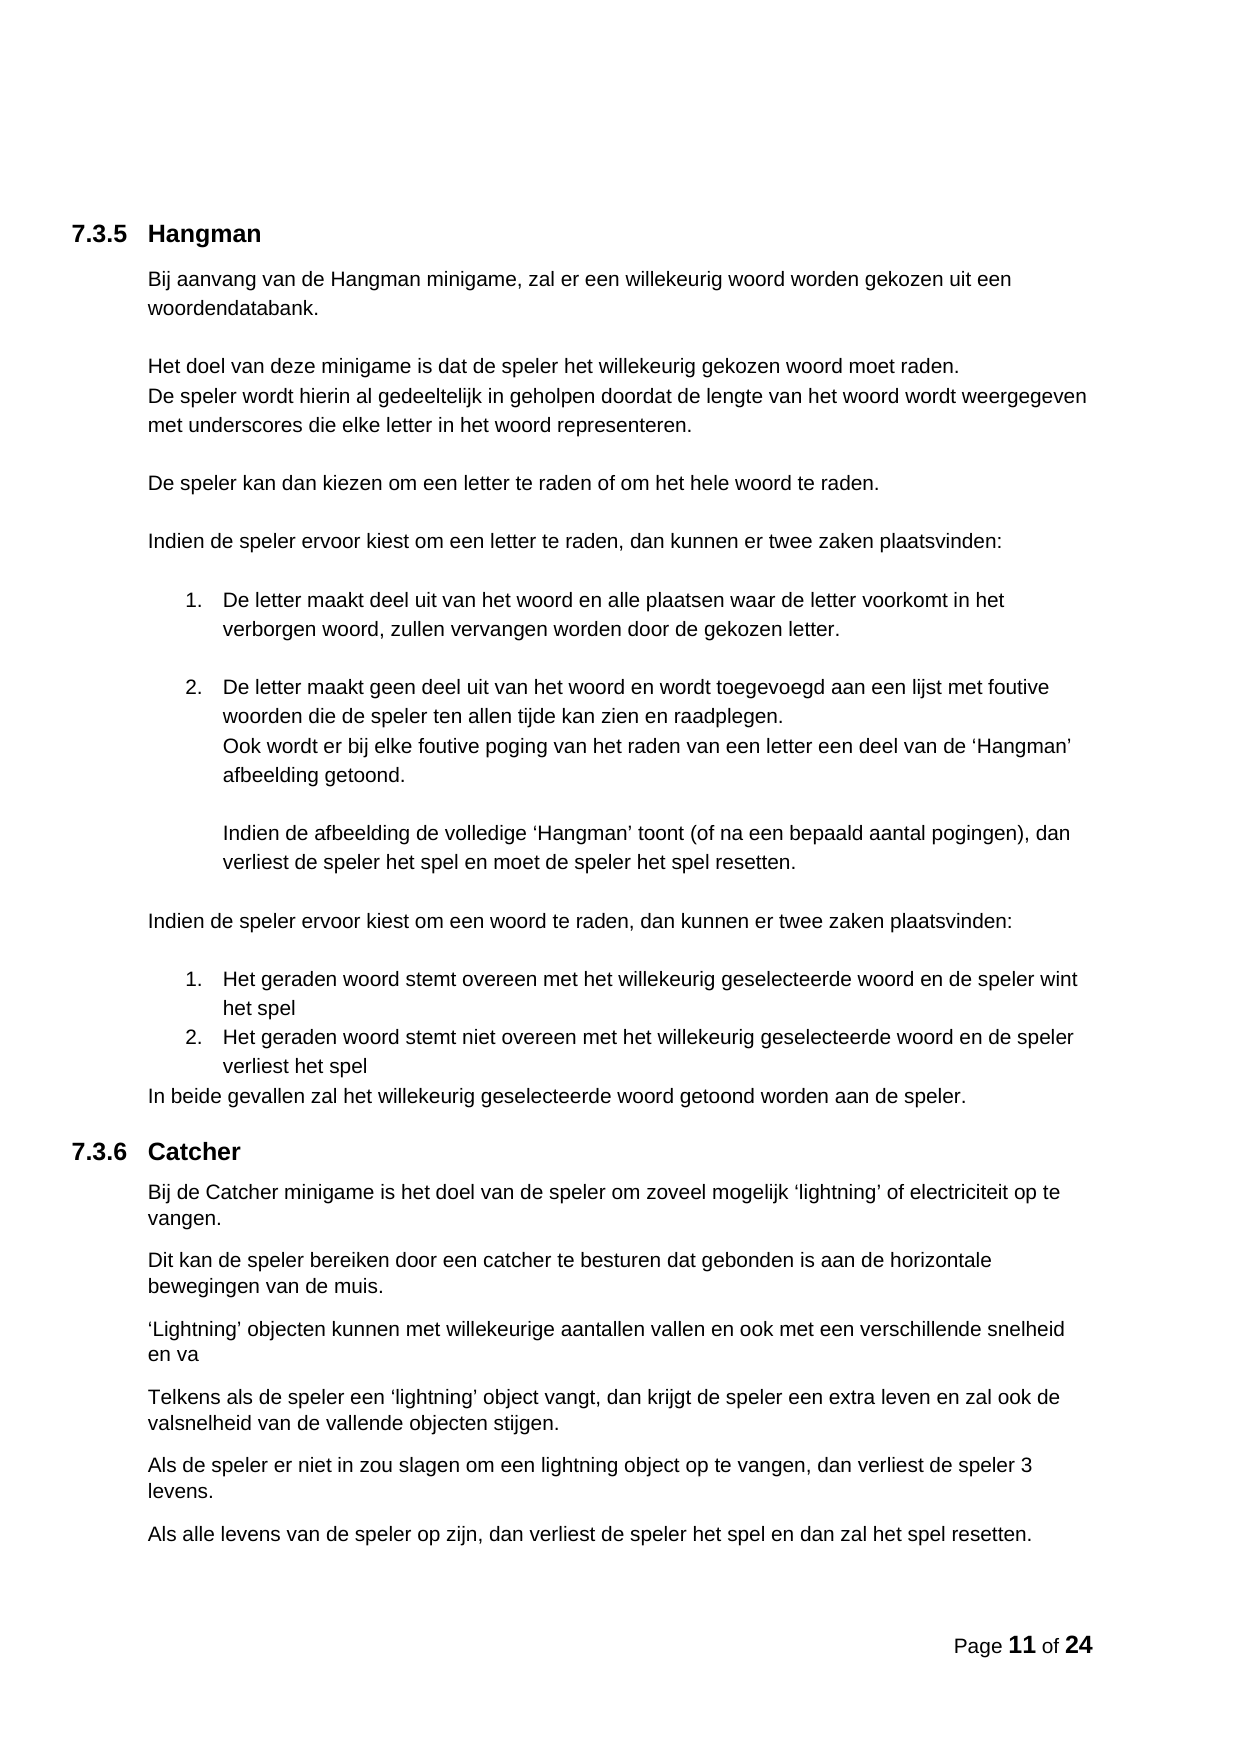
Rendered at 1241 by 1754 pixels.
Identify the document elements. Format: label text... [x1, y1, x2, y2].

text In beide gevallen zal het willekeurig geselecteerde woord getoond worden aan de speler. [148, 1078, 1092, 1107]
text Als alle levens van de speler op zijn, dan verliest de speler het spel en dan zal het spel resetten. [148, 1521, 1092, 1545]
text Bij de Catcher minigame is het doel van de speler om zoveel mogelijk ‘lightning’ of electriciteit op te vangen. [148, 1180, 1092, 1229]
text Indien de speler ervoor kiest om een letter te raden, dan kunnen er twee zaken plaatsvinden: [148, 524, 1092, 553]
text Telkens als de speler een ‘lightning’ object vangt, dan krijgt de speler een extra leven en zal ook de valsnelheid van de vallende objecten stijgen. [148, 1385, 1092, 1434]
subtitle Catcher [127, 1137, 1092, 1165]
text De speler kan dan kiezen om een letter te raden of om het hele woord te raden. [148, 466, 1092, 495]
list De letter maakt deel uit van het woord en alle plaatsen waar de letter voorkomt in het verborgen woord, zullen vervangen worden door de gekozen letter. [185, 582, 1092, 641]
text Dit kan de speler bereiken door een catcher te besturen dat gebonden is aan de horizontale bewegingen van de muis. [148, 1248, 1092, 1298]
list Ook wordt er bij elke foutive poging van het raden van een letter een deel van de ‘Hangman’ afbeelding getoond. [223, 728, 1092, 787]
subtitle Hangman [127, 218, 1092, 247]
text ‘Lightning’ objecten kunnen met willekeurige aantallen vallen en ook met een verschillende snelheid en va [148, 1316, 1092, 1366]
text De speler wordt hierin al gedeeltelijk in geholpen doordat de lengte van het woord wordt weergegeven met underscores die elke letter in het woord representeren. [148, 378, 1092, 437]
text Bij aanvang van de Hangman minigame, zal er een willekeurig woord worden gekozen uit een woordendatabank. [148, 262, 1092, 320]
text Het doel van deze minigame is dat de speler het willekeurig gekozen woord moet raden. [148, 349, 1092, 378]
list De letter maakt geen deel uit van het woord en wordt toegevoegd aan een lijst met foutive woorden die de speler ten allen tijde kan zien en raadplegen. [185, 670, 1092, 728]
text Als de speler er niet in zou slagen om een lightning object op te vangen, dan verliest de speler 3 levens. [148, 1453, 1092, 1503]
text Indien de speler ervoor kiest om een woord te raden, dan kunnen er twee zaken plaatsvinden: [148, 903, 1092, 932]
list Indien de afbeelding de volledige ‘Hangman’ toont (of na een bepaald aantal pogingen), dan verliest de speler het spel en moet de speler het spel resetten. [223, 816, 1092, 874]
list Het geraden woord stemt overeen met het willekeurig geselecteerde woord en de speler wint het spel [185, 962, 1092, 1020]
list Het geraden woord stemt niet overeen met het willekeurig geselecteerde woord en de speler verliest het spel [185, 1020, 1092, 1078]
